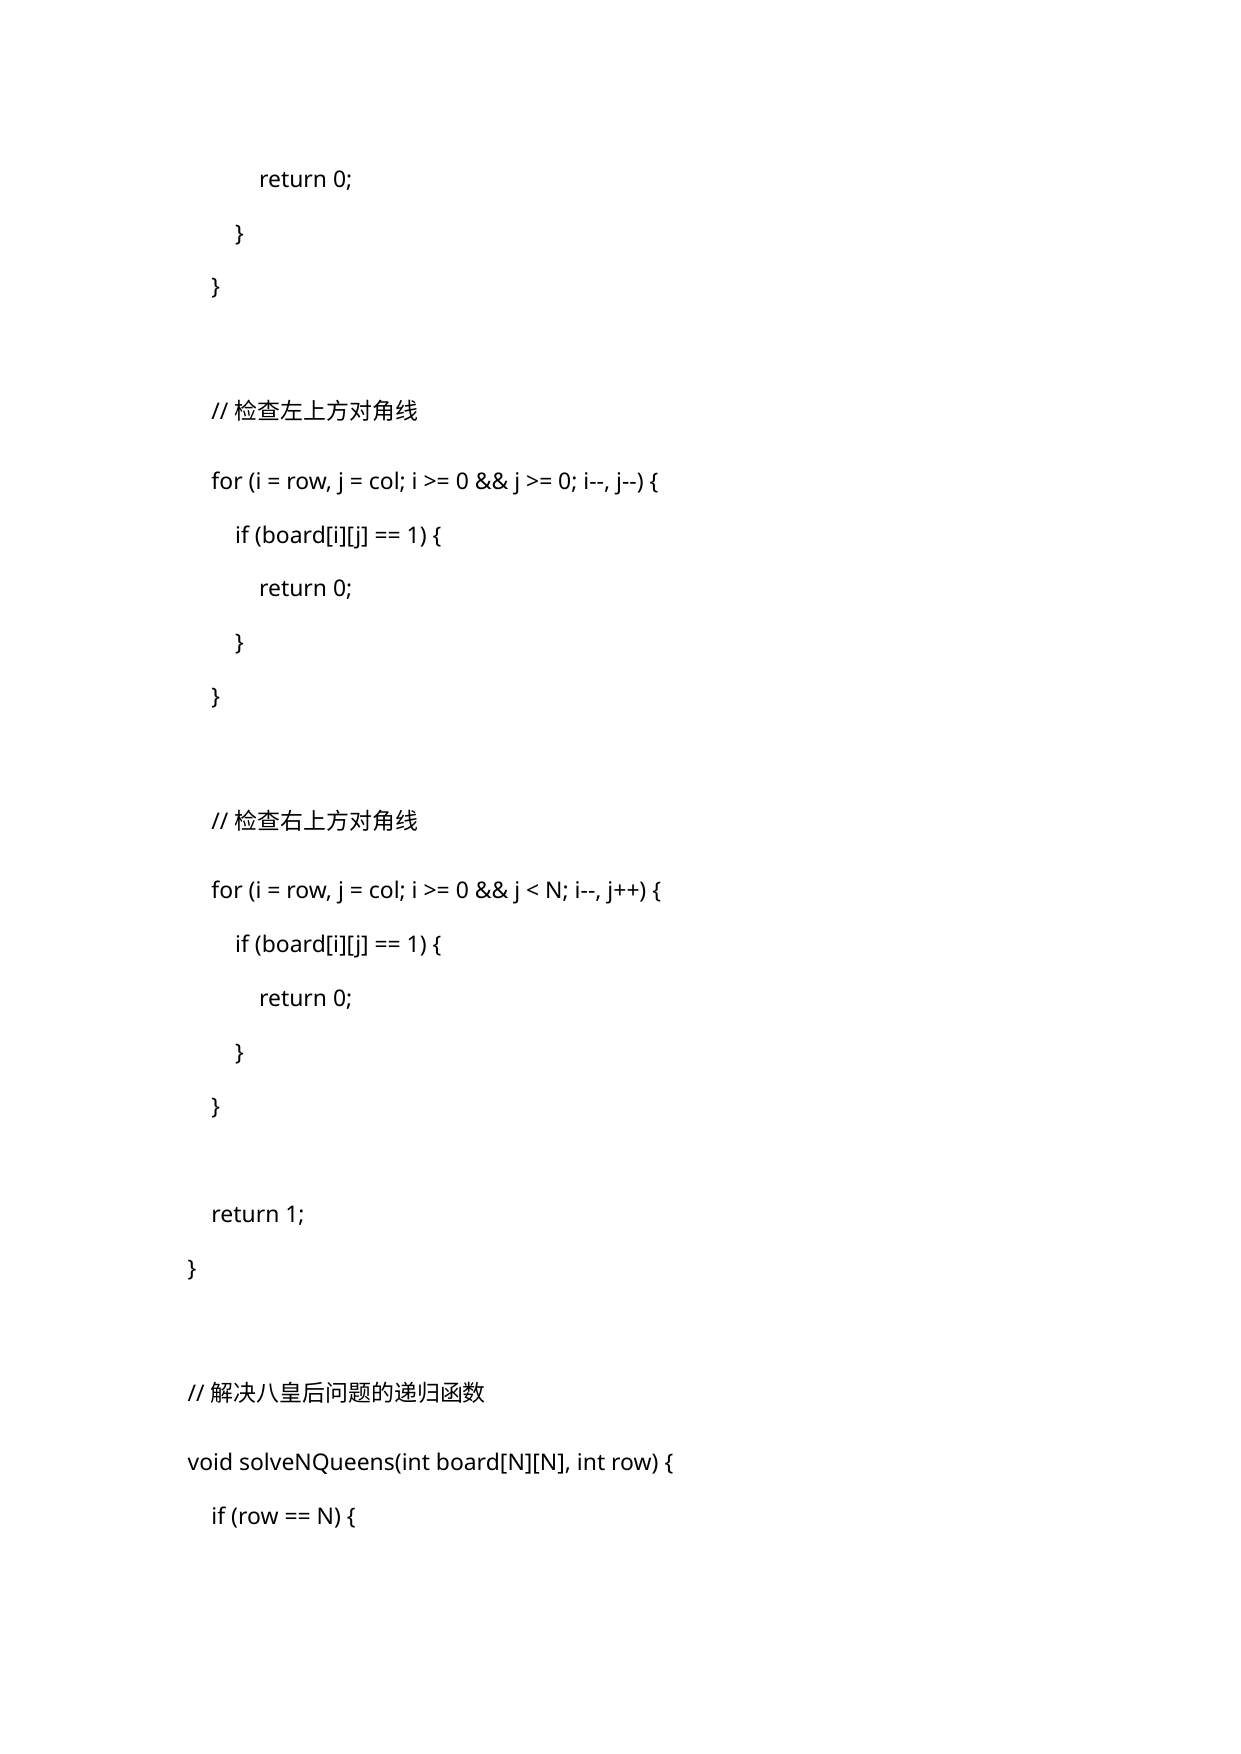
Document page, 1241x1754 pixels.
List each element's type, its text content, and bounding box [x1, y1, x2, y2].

text } [187, 679, 1053, 712]
text void solveNQueens(int board[N][N], int row) { [187, 1445, 1053, 1478]
text return 1; [187, 1197, 1053, 1229]
text } [187, 626, 1053, 658]
text } [187, 1089, 1053, 1122]
text if (row == N) { [187, 1499, 1053, 1532]
text // 解决八皇后问题的递归函数 [187, 1358, 1053, 1423]
text return 0; [187, 572, 1053, 604]
text } [187, 1035, 1053, 1068]
text } [187, 216, 1053, 248]
text for (i = row, j = col; i >= 0 && j >= 0; i--, j--) { [187, 464, 1053, 497]
text return 0; [187, 162, 1053, 194]
text for (i = row, j = col; i >= 0 && j < N; i--, j++) { [187, 874, 1053, 906]
text if (board[i][j] == 1) { [187, 928, 1053, 960]
text // 检查右上方对角线 [187, 787, 1053, 852]
text } [187, 270, 1053, 302]
text // 检查左上方对角线 [187, 377, 1053, 442]
text return 0; [187, 982, 1053, 1014]
text } [187, 1251, 1053, 1283]
text if (board[i][j] == 1) { [187, 518, 1053, 550]
